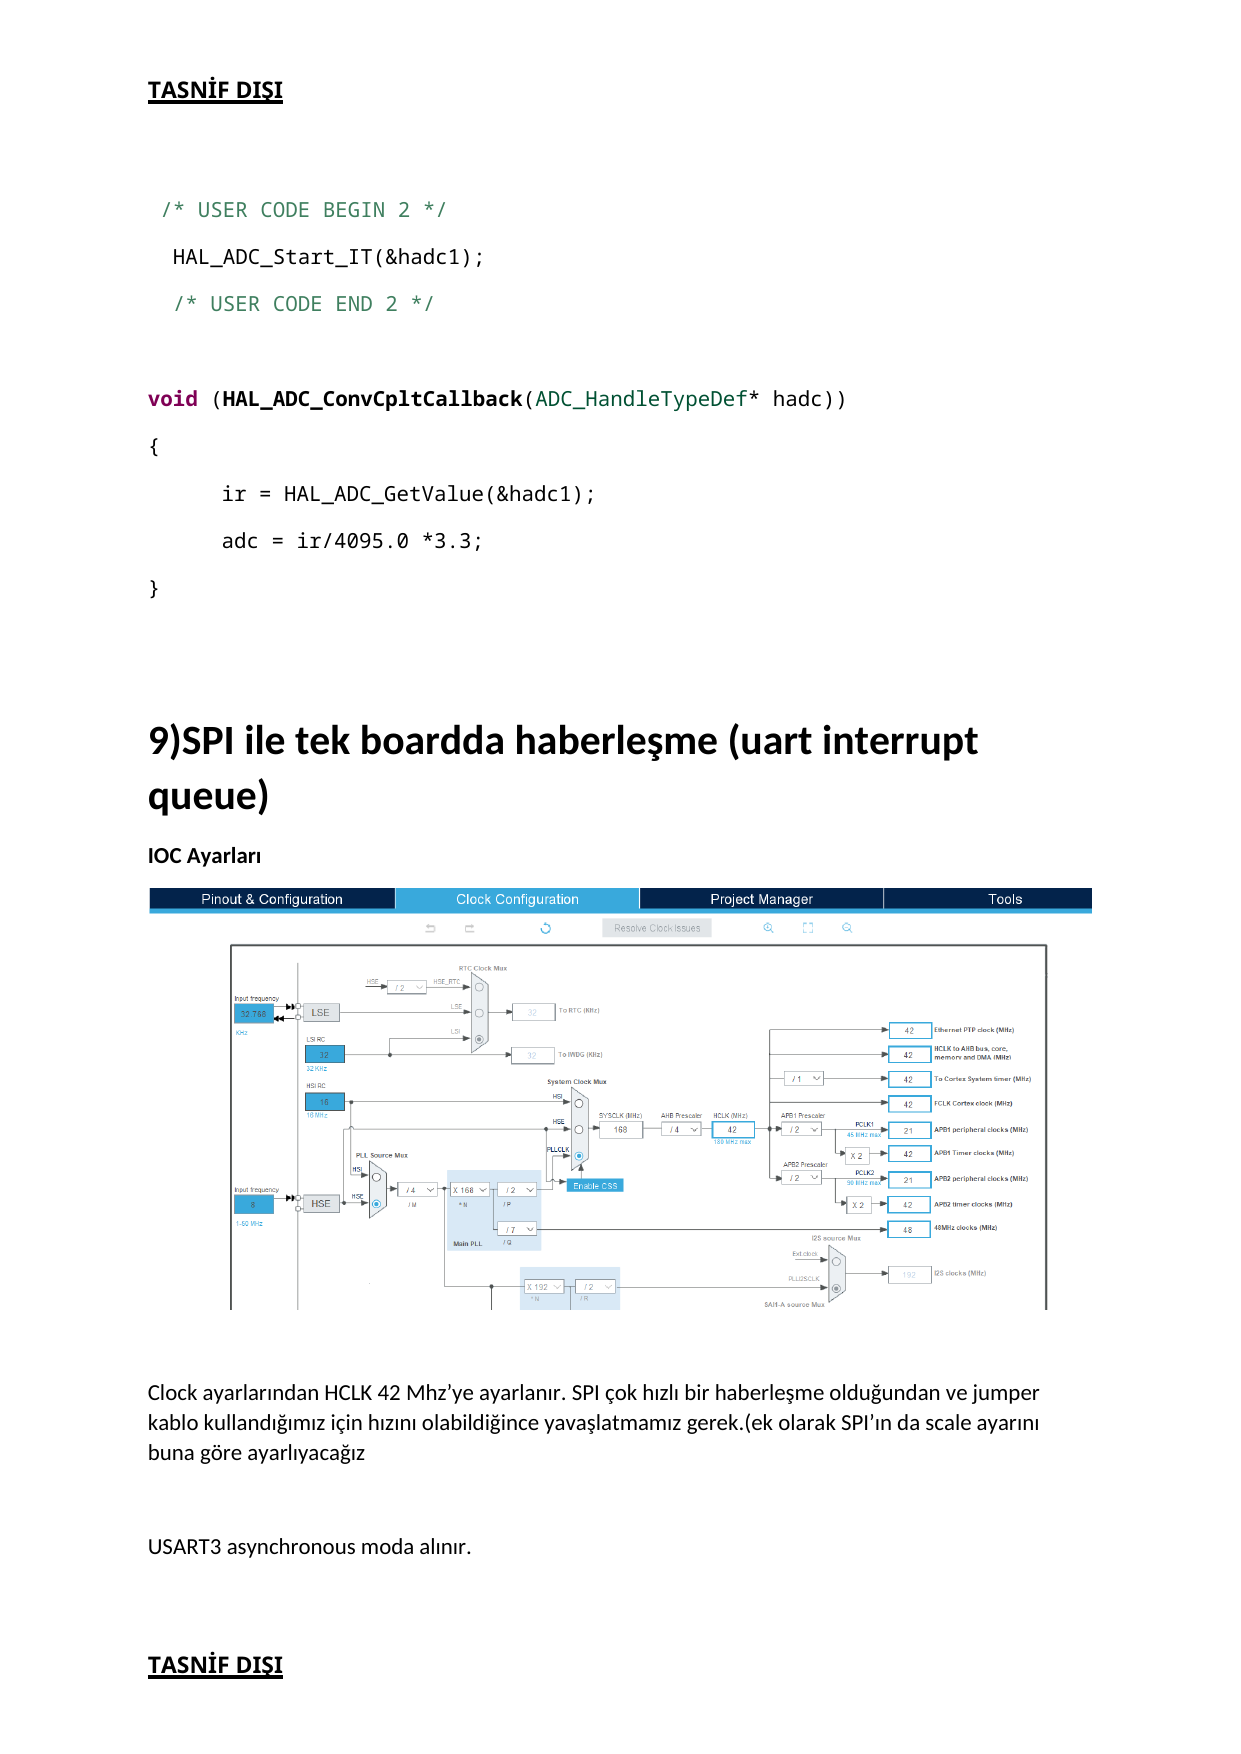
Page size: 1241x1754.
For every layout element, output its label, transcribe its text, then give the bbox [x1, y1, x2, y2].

text IOC Ayarları [148, 841, 1093, 869]
text Clock ayarlarından HCLK 42 Mhz’ye ayarlanır. SPI çok hızlı bir haberleşme olduğundan ve jumper kablo kullandığımız için hızını olabildiğince yavaşlatmamız gerek.(ek olarak SPI’ın da scale ayarını buna göre ayarlıyacağız [148, 1378, 1093, 1467]
text ir = HAL_ADC_GetValue(&hadc1); [148, 479, 1093, 507]
text /* USER CODE END 2 */ [148, 289, 1093, 318]
text adc = ir/4095.0 *3.3; [148, 526, 1093, 554]
text HAL_ADC_Start_IT(&hadc1); [148, 242, 1093, 271]
text USART3 asynchronous moda alınır. [148, 1532, 1093, 1560]
picture [148, 888, 1092, 1310]
text } [148, 573, 1093, 602]
text void (HAL_ADC_ConvCpltCallback(ADC_HandleTypeDef* hadc)) [148, 384, 1093, 412]
text 9)SPI ile tek boardda haberleşme (uart interrupt queue) [148, 714, 1093, 820]
text { [148, 431, 1093, 460]
text /* USER CODE BEGIN 2 */ [148, 195, 1093, 223]
